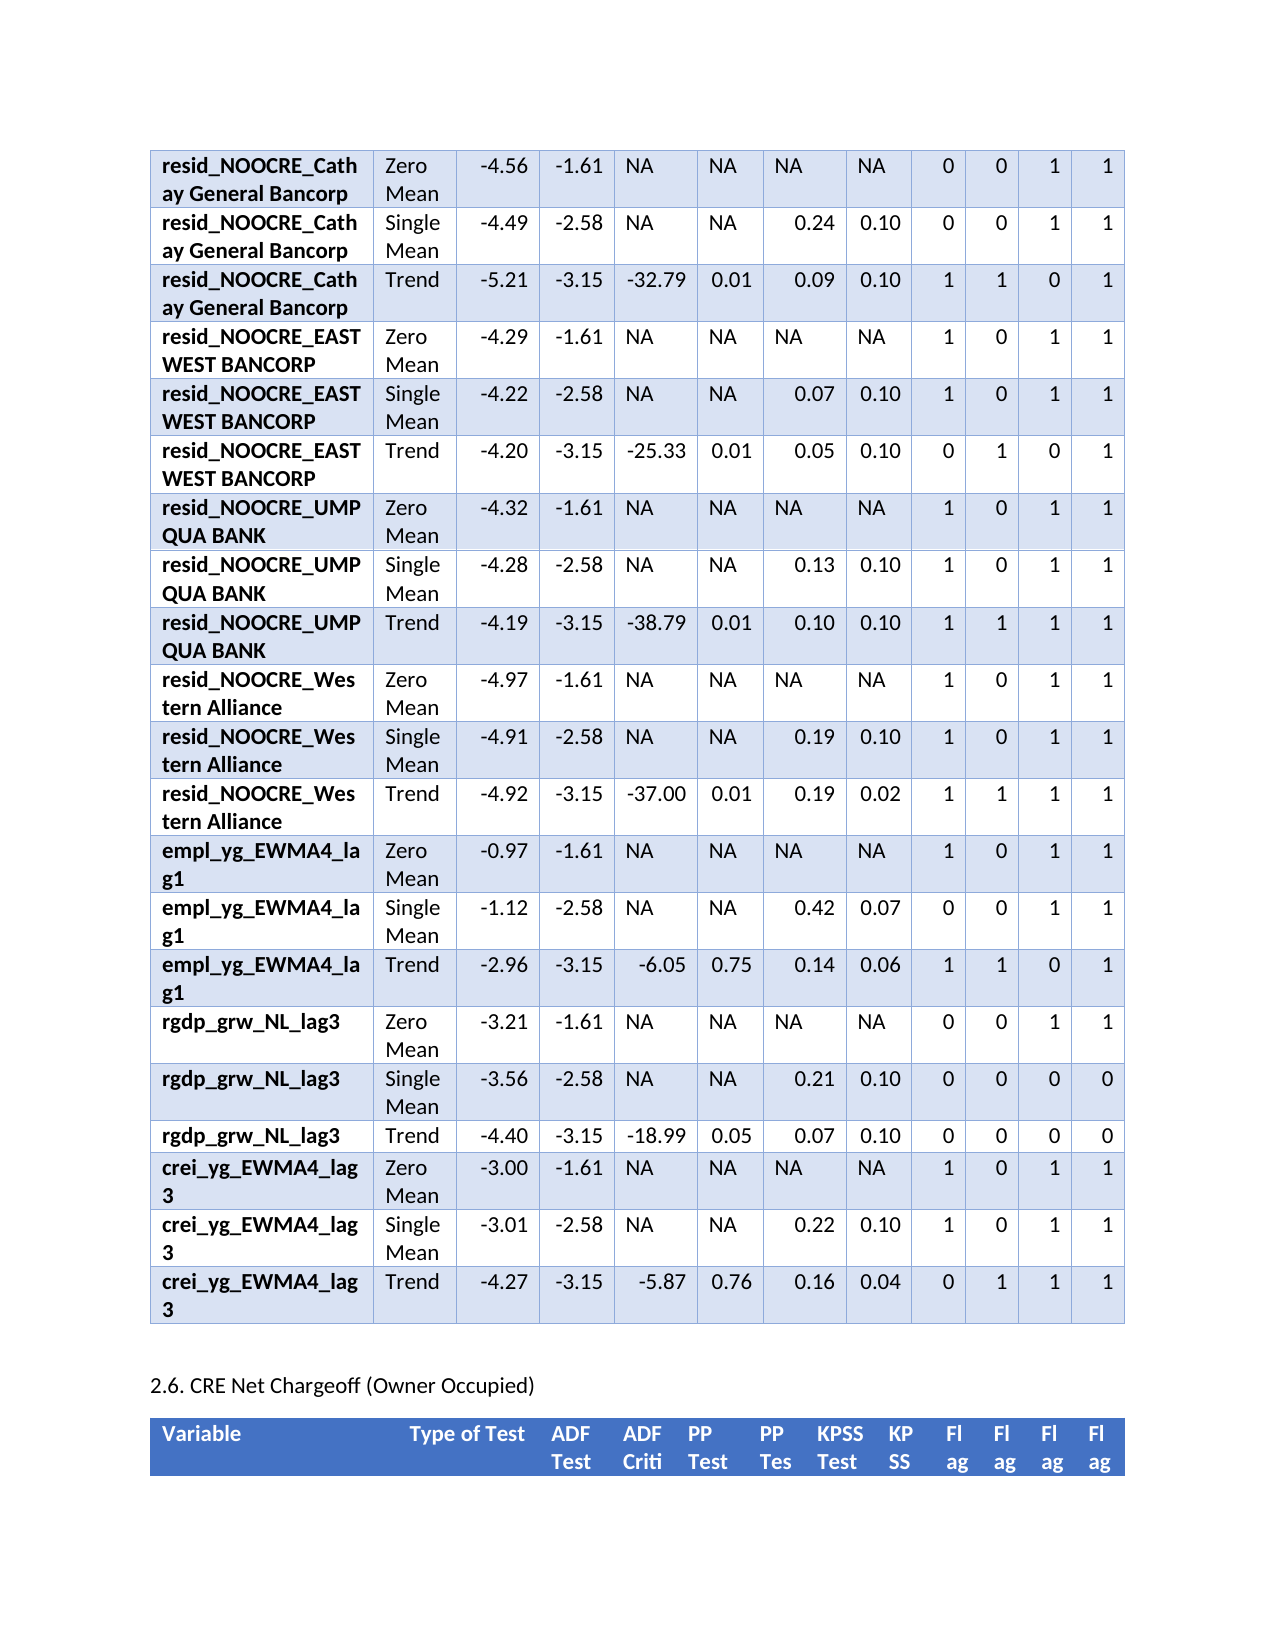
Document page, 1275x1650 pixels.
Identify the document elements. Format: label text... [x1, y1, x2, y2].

table_cell 1 [1072, 1267, 1124, 1323]
table_cell 1 [1019, 1153, 1071, 1209]
table_cell resid_NOOCRE_EAST WEST BANCORP [151, 322, 373, 378]
table_cell NA [764, 1153, 846, 1209]
table_cell 1 [1072, 322, 1124, 378]
table_cell Zero Mean [374, 836, 456, 892]
table_cell -1.61 [540, 1153, 614, 1209]
table_cell NA [698, 1153, 763, 1209]
table_cell -4.28 [457, 551, 539, 607]
table_cell 1 [1019, 893, 1071, 949]
table_cell 0.02 [847, 779, 911, 835]
table_cell 0 [912, 1267, 965, 1323]
table_cell 0.10 [847, 436, 911, 492]
table_cell 0 [966, 893, 1018, 949]
table_cell -3.56 [457, 1064, 539, 1120]
table_cell resid_NOOCRE_Cathay General Bancorp [151, 151, 373, 207]
table_header KPSS Test Statistic [806, 1419, 877, 1475]
table_header Flag PP [983, 1419, 1029, 1475]
table_cell NA [698, 151, 763, 207]
table_header Flag [1078, 1419, 1124, 1475]
table_cell 1 [912, 1153, 965, 1209]
table_cell -25.33 [615, 436, 697, 492]
table_cell Zero Mean [374, 494, 456, 549]
table_cell Trend [374, 265, 456, 321]
table_cell NA [698, 551, 763, 607]
table_cell 1 [912, 779, 965, 835]
table_cell NA [698, 836, 763, 892]
table_cell -2.58 [540, 208, 614, 264]
table_cell -3.15 [540, 779, 614, 835]
table_cell NA [764, 494, 846, 549]
table_cell NA [615, 1210, 697, 1266]
table_cell 0.01 [698, 436, 763, 492]
table_cell -32.79 [615, 265, 697, 321]
table_cell -3.15 [540, 436, 614, 492]
table_cell -3.01 [457, 1210, 539, 1266]
table_cell 0.01 [698, 779, 763, 835]
table_cell 0.01 [698, 608, 763, 664]
table_cell 0.05 [698, 1121, 763, 1152]
table_cell empl_yg_EWMA4_lag1 [151, 893, 373, 949]
table_cell NA [615, 494, 697, 549]
table_cell 1 [1072, 893, 1124, 949]
table_cell 1 [1072, 379, 1124, 435]
table_cell -1.61 [540, 665, 614, 721]
table_cell resid_NOOCRE_Western Alliance [151, 722, 373, 778]
table_cell 1 [1072, 494, 1124, 549]
table_cell 1 [912, 722, 965, 778]
table_cell 1 [1019, 494, 1071, 549]
table_cell Single Mean [374, 722, 456, 778]
table_cell 0.10 [847, 1210, 911, 1266]
table_cell resid_NOOCRE_UMPQUA BANK [151, 494, 373, 549]
table_cell -4.19 [457, 608, 539, 664]
table_cell -38.79 [615, 608, 697, 664]
table_header Flag ADF [936, 1419, 982, 1475]
table_cell -0.97 [457, 836, 539, 892]
table_cell 1 [912, 551, 965, 607]
table_cell NA [764, 322, 846, 378]
table_cell -4.56 [457, 151, 539, 207]
table_cell -2.58 [540, 551, 614, 607]
table_cell 1 [1072, 1007, 1124, 1063]
table_cell NA [615, 893, 697, 949]
table_header Flag KP [1031, 1419, 1077, 1475]
table_cell NA [764, 1007, 846, 1063]
table_cell 1 [1072, 1210, 1124, 1266]
table_cell 1 [1072, 950, 1124, 1006]
table_cell resid_NOOCRE_Western Alliance [151, 665, 373, 721]
table_cell 0 [966, 665, 1018, 721]
table_cell -5.21 [457, 265, 539, 321]
table_cell 0 [912, 1007, 965, 1063]
table_cell Trend [374, 1267, 456, 1323]
table_cell -4.49 [457, 208, 539, 264]
table_cell -3.15 [540, 1121, 614, 1152]
table_cell -3.15 [540, 608, 614, 664]
table_header PP Test Statistic [677, 1419, 748, 1475]
table_cell 0.07 [764, 1121, 846, 1152]
table_cell -3.15 [540, 950, 614, 1006]
table_cell 1 [1019, 836, 1071, 892]
table_cell 0.01 [698, 265, 763, 321]
table_cell NA [764, 836, 846, 892]
table_cell 0.06 [847, 950, 911, 1006]
table_cell -4.29 [457, 322, 539, 378]
table_cell NA [698, 665, 763, 721]
table_cell crei_yg_EWMA4_lag3 [151, 1153, 373, 1209]
table_cell -3.15 [540, 1267, 614, 1323]
table_cell 1 [966, 608, 1018, 664]
table_cell 1 [966, 950, 1018, 1006]
table_cell 0.13 [764, 551, 846, 607]
table_cell rgdp_grw_NL_lag3 [151, 1121, 373, 1152]
table_header ADF Critical Value [612, 1419, 676, 1475]
table_cell 1 [912, 265, 965, 321]
table_cell resid_NOOCRE_EAST WEST BANCORP [151, 379, 373, 435]
table_cell 0.10 [764, 608, 846, 664]
table_cell 1 [1072, 836, 1124, 892]
table_cell 0.10 [847, 608, 911, 664]
text 2.6. CRE Net Chargeoff (Owner Occupied) [150, 1371, 1125, 1399]
table_cell 0 [1019, 1064, 1071, 1120]
table_cell -4.32 [457, 494, 539, 549]
table_cell resid_NOOCRE_Cathay General Bancorp [151, 208, 373, 264]
table_cell -3.15 [540, 265, 614, 321]
table_cell -1.61 [540, 494, 614, 549]
table_cell NA [615, 836, 697, 892]
table_cell 1 [1019, 1267, 1071, 1323]
table_cell 0 [912, 1064, 965, 1120]
table_header Variable [151, 1419, 398, 1475]
table_cell 0 [912, 208, 965, 264]
table_cell -5.87 [615, 1267, 697, 1323]
table_cell 1 [1019, 722, 1071, 778]
table_cell 0 [966, 151, 1018, 207]
table_cell Single Mean [374, 379, 456, 435]
table_cell 1 [1072, 608, 1124, 664]
table_cell NA [764, 151, 846, 207]
table_cell -1.12 [457, 893, 539, 949]
table_cell NA [698, 893, 763, 949]
table_cell NA [615, 722, 697, 778]
table_cell 0.10 [847, 208, 911, 264]
table_cell 0 [966, 1064, 1018, 1120]
table_cell -4.92 [457, 779, 539, 835]
table_cell NA [847, 1153, 911, 1209]
table_cell Single Mean [374, 551, 456, 607]
table_cell 0 [966, 1007, 1018, 1063]
table_cell -6.05 [615, 950, 697, 1006]
table_cell NA [847, 1007, 911, 1063]
table_cell resid_NOOCRE_Western Alliance [151, 779, 373, 835]
table_cell -4.97 [457, 665, 539, 721]
table_cell NA [847, 665, 911, 721]
table_cell 1 [1019, 608, 1071, 664]
table_cell 0 [966, 551, 1018, 607]
table_cell 0.10 [847, 379, 911, 435]
table_cell 0 [912, 893, 965, 949]
table_cell 0.42 [764, 893, 846, 949]
table_cell 1 [1019, 665, 1071, 721]
table_cell NA [615, 379, 697, 435]
table_cell 0.21 [764, 1064, 846, 1120]
table_cell -4.27 [457, 1267, 539, 1323]
table_cell 0 [966, 1153, 1018, 1209]
table_cell NA [615, 665, 697, 721]
table_cell NA [615, 1064, 697, 1120]
table_cell crei_yg_EWMA4_lag3 [151, 1210, 373, 1266]
table_cell -1.61 [540, 1007, 614, 1063]
table_cell 1 [912, 608, 965, 664]
table_cell NA [698, 1007, 763, 1063]
table_cell 0.14 [764, 950, 846, 1006]
table_cell 1 [966, 436, 1018, 492]
table_cell -18.99 [615, 1121, 697, 1152]
table_cell -37.00 [615, 779, 697, 835]
table_cell -2.58 [540, 379, 614, 435]
table_cell 0 [966, 379, 1018, 435]
table_cell 1 [912, 322, 965, 378]
table_cell NA [764, 665, 846, 721]
table_cell resid_NOOCRE_EAST WEST BANCORP [151, 436, 373, 492]
table_cell NA [615, 151, 697, 207]
table_cell 1 [912, 836, 965, 892]
table_cell 0 [1019, 265, 1071, 321]
table_cell NA [847, 494, 911, 549]
table_cell 0.19 [764, 722, 846, 778]
table_cell -3.00 [457, 1153, 539, 1209]
table_cell 0 [1019, 1121, 1071, 1152]
table_cell 0 [966, 494, 1018, 549]
table_cell Trend [374, 1121, 456, 1152]
table_cell Single Mean [374, 1064, 456, 1120]
table_cell 1 [912, 494, 965, 549]
table_cell NA [615, 1007, 697, 1063]
table_header ADF Test Statistic [541, 1419, 611, 1475]
table_cell 0.24 [764, 208, 846, 264]
table_cell 1 [966, 779, 1018, 835]
table_cell 1 [1019, 151, 1071, 207]
table_cell NA [615, 208, 697, 264]
table_cell 0.19 [764, 779, 846, 835]
table_header KPSS Test P Value [878, 1419, 934, 1475]
table_cell 0.16 [764, 1267, 846, 1323]
table_cell NA [698, 208, 763, 264]
table_cell empl_yg_EWMA4_lag1 [151, 836, 373, 892]
table_cell NA [698, 494, 763, 549]
table_cell 0.04 [847, 1267, 911, 1323]
table_cell 1 [1072, 779, 1124, 835]
table_cell Single Mean [374, 1210, 456, 1266]
table_cell 1 [1019, 322, 1071, 378]
table_cell NA [698, 322, 763, 378]
table_cell resid_NOOCRE_UMPQUA BANK [151, 551, 373, 607]
table_cell 0 [1072, 1064, 1124, 1120]
table_cell Single Mean [374, 208, 456, 264]
table_cell 1 [912, 665, 965, 721]
table_cell resid_NOOCRE_UMPQUA BANK [151, 608, 373, 664]
table_cell NA [847, 151, 911, 207]
table_cell 1 [1072, 551, 1124, 607]
table_cell 1 [1072, 436, 1124, 492]
table_cell 1 [966, 1267, 1018, 1323]
table_cell NA [698, 379, 763, 435]
table_cell 1 [1019, 1210, 1071, 1266]
table_cell 1 [1019, 208, 1071, 264]
table_cell NA [615, 551, 697, 607]
table_cell 1 [1019, 379, 1071, 435]
table_cell rgdp_grw_NL_lag3 [151, 1007, 373, 1063]
table_cell rgdp_grw_NL_lag3 [151, 1064, 373, 1120]
table_cell 0 [966, 722, 1018, 778]
table_cell 0.10 [847, 1121, 911, 1152]
table_cell -4.22 [457, 379, 539, 435]
table_cell NA [847, 322, 911, 378]
table_cell 0.10 [847, 265, 911, 321]
table_cell 1 [1072, 265, 1124, 321]
table_cell 0.22 [764, 1210, 846, 1266]
table_cell 0 [1019, 436, 1071, 492]
table_cell -1.61 [540, 151, 614, 207]
table_cell -4.91 [457, 722, 539, 778]
table_cell 0.10 [847, 1064, 911, 1120]
table_cell Single Mean [374, 893, 456, 949]
table_cell 1 [912, 379, 965, 435]
table_cell 1 [1072, 1153, 1124, 1209]
table_cell -2.58 [540, 893, 614, 949]
table_cell -2.58 [540, 1210, 614, 1266]
table_cell NA [698, 1210, 763, 1266]
table_cell Trend [374, 436, 456, 492]
table_cell crei_yg_EWMA4_lag3 [151, 1267, 373, 1323]
table_cell 0.75 [698, 950, 763, 1006]
table_cell 0.09 [764, 265, 846, 321]
table_cell Zero Mean [374, 1007, 456, 1063]
table_cell 0 [1072, 1121, 1124, 1152]
table_cell Trend [374, 950, 456, 1006]
table_cell Trend [374, 608, 456, 664]
table_cell 0 [966, 208, 1018, 264]
table_cell Zero Mean [374, 665, 456, 721]
table_cell 0 [966, 1121, 1018, 1152]
table_cell 0.76 [698, 1267, 763, 1323]
table_cell Zero Mean [374, 1153, 456, 1209]
table_cell -2.58 [540, 1064, 614, 1120]
table_cell -4.20 [457, 436, 539, 492]
table_cell 1 [912, 950, 965, 1006]
table_cell -1.61 [540, 836, 614, 892]
table_cell empl_yg_EWMA4_lag1 [151, 950, 373, 1006]
table_cell 0.05 [764, 436, 846, 492]
table_cell 1 [912, 1210, 965, 1266]
table_cell 1 [966, 265, 1018, 321]
table_cell resid_NOOCRE_Cathay General Bancorp [151, 265, 373, 321]
table_cell 0 [966, 836, 1018, 892]
table_cell 1 [1072, 208, 1124, 264]
table_cell 0.10 [847, 722, 911, 778]
table_cell Zero Mean [374, 151, 456, 207]
table_cell 0 [912, 1121, 965, 1152]
table_cell Trend [374, 779, 456, 835]
table_cell 0 [966, 1210, 1018, 1266]
table_cell 1 [1072, 665, 1124, 721]
table_cell NA [698, 1064, 763, 1120]
table_cell 0.07 [847, 893, 911, 949]
table_cell NA [847, 836, 911, 892]
table_cell NA [698, 722, 763, 778]
table_cell 1 [1072, 151, 1124, 207]
table_cell 1 [1019, 779, 1071, 835]
table_cell NA [615, 1153, 697, 1209]
table_cell 0 [912, 436, 965, 492]
table_cell 0 [1019, 950, 1071, 1006]
table_cell Zero Mean [374, 322, 456, 378]
table_cell 0.07 [764, 379, 846, 435]
table_cell 0 [912, 151, 965, 207]
table_cell -1.61 [540, 322, 614, 378]
table_cell 1 [1019, 551, 1071, 607]
table_cell -3.21 [457, 1007, 539, 1063]
table_cell NA [615, 322, 697, 378]
table_cell -2.96 [457, 950, 539, 1006]
table_cell 1 [1072, 722, 1124, 778]
table_header Type of Test [399, 1419, 539, 1475]
table_header PP Test P Value [749, 1419, 805, 1475]
table_cell -2.58 [540, 722, 614, 778]
table_cell 0 [966, 322, 1018, 378]
table_cell 0.10 [847, 551, 911, 607]
table_cell -4.40 [457, 1121, 539, 1152]
table_cell 1 [1019, 1007, 1071, 1063]
